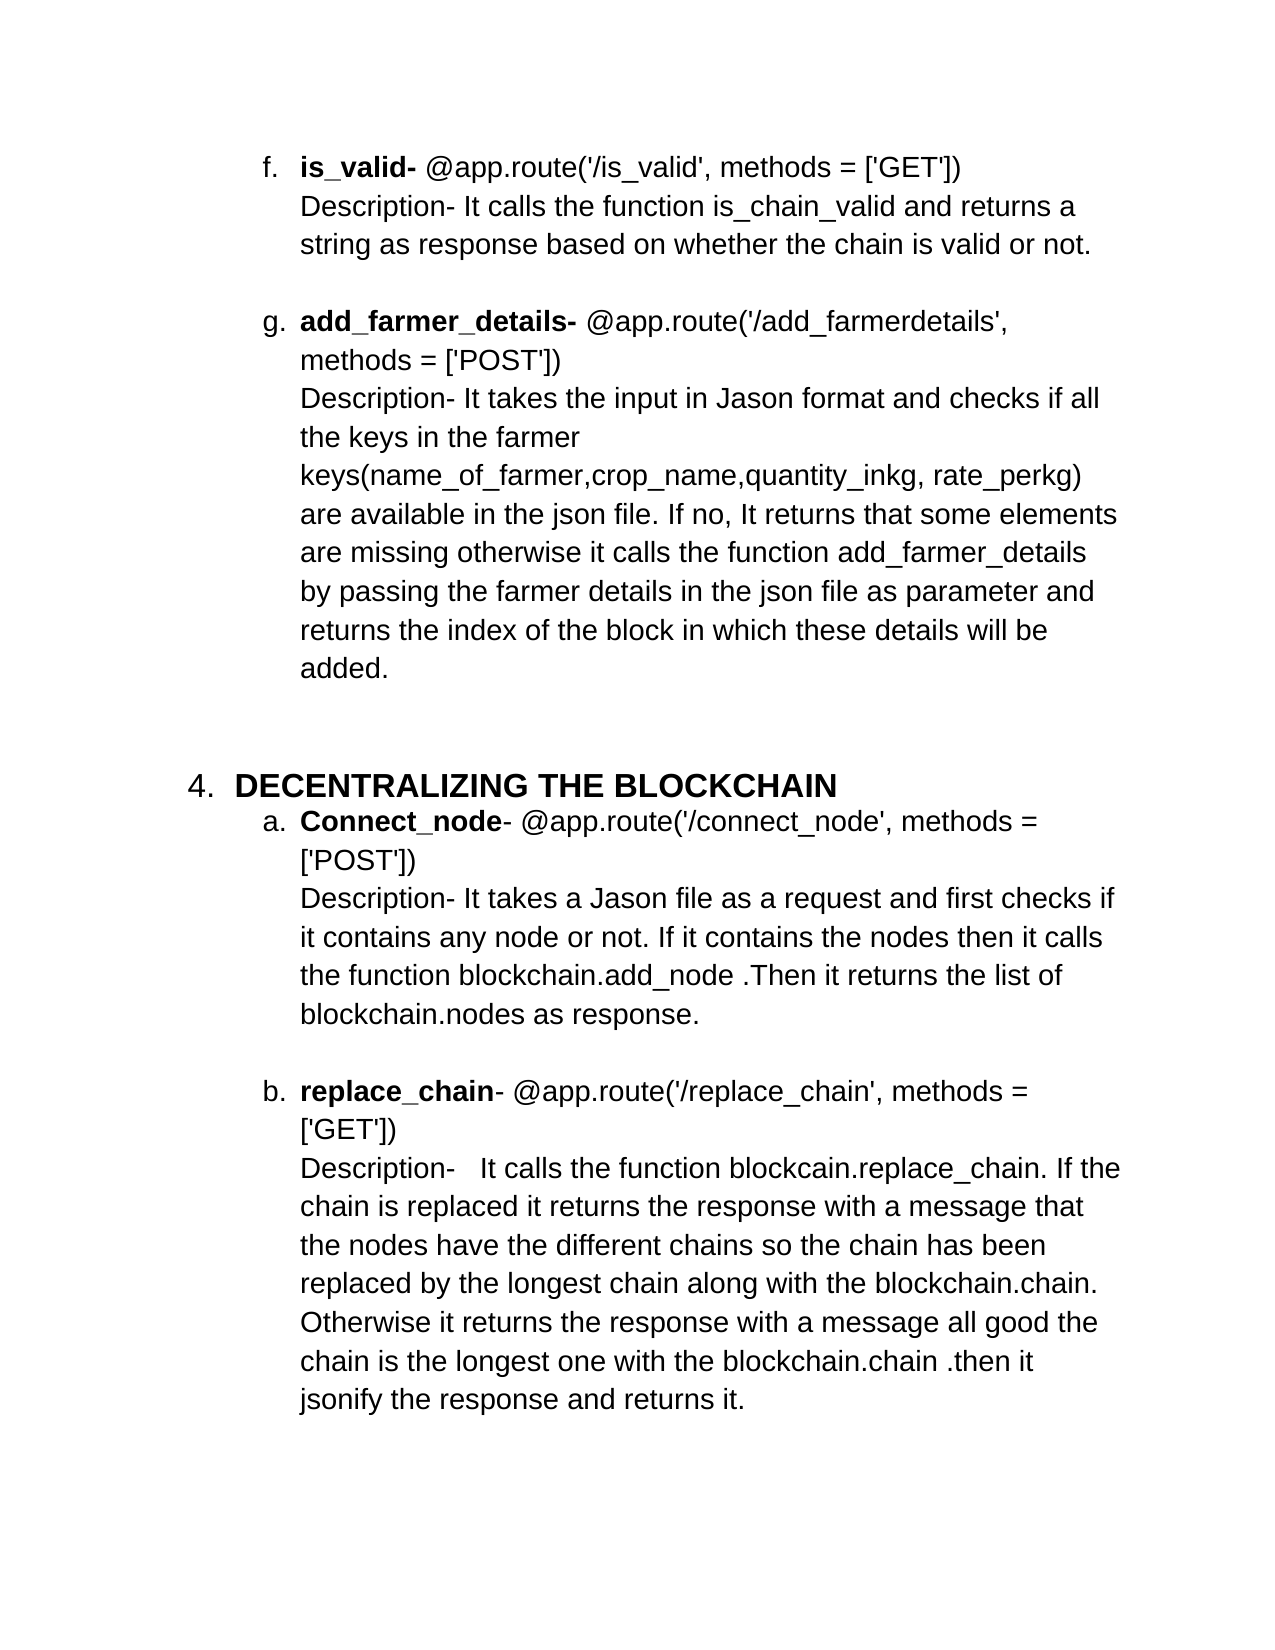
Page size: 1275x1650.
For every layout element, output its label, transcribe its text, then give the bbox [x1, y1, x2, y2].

list Connect_node- @app.route('/connect_node', methods = ['POST']) [262, 804, 1125, 876]
text Description- It takes a Jason file as a request and first checks if it contains any node or not. If it contains the nodes then it calls the function blockchain.add_node .Then it returns the list of blockchain.nodes as response. [300, 881, 1125, 1030]
subtitle DECENTRALIZING THE BLOCKCHAIN [187, 766, 1125, 804]
list is_valid- @app.route('/is_valid', methods = ['GET']) Description- It calls the function is_chain_valid and returns a string as response based on whether the chain is valid or not. [262, 150, 1125, 261]
text Description- It takes the input in Jason format and checks if all the keys in the farmer keys(name_of_farmer,crop_name,quantity_inkg, rate_perkg) are available in the json file. If no, It returns that some elements are missing otherwise it calls the function add_farmer_details by passing the farmer details in the json file as parameter and returns the index of the block in which these details will be added. [300, 381, 1125, 684]
text Description- It calls the function blockcain.replace_chain. If the chain is replaced it returns the response with a message that the nodes have the different chains so the chain has been replaced by the longest chain along with the blockchain.chain. Otherwise it returns the response with a message all good the chain is the longest one with the blockchain.chain .then it jsonify the response and returns it. [300, 1151, 1125, 1416]
list add_farmer_details- @app.route('/add_farmerdetails', methods = ['POST']) [262, 304, 1125, 376]
list replace_chain- @app.route('/replace_chain', methods = ['GET']) [262, 1074, 1125, 1146]
